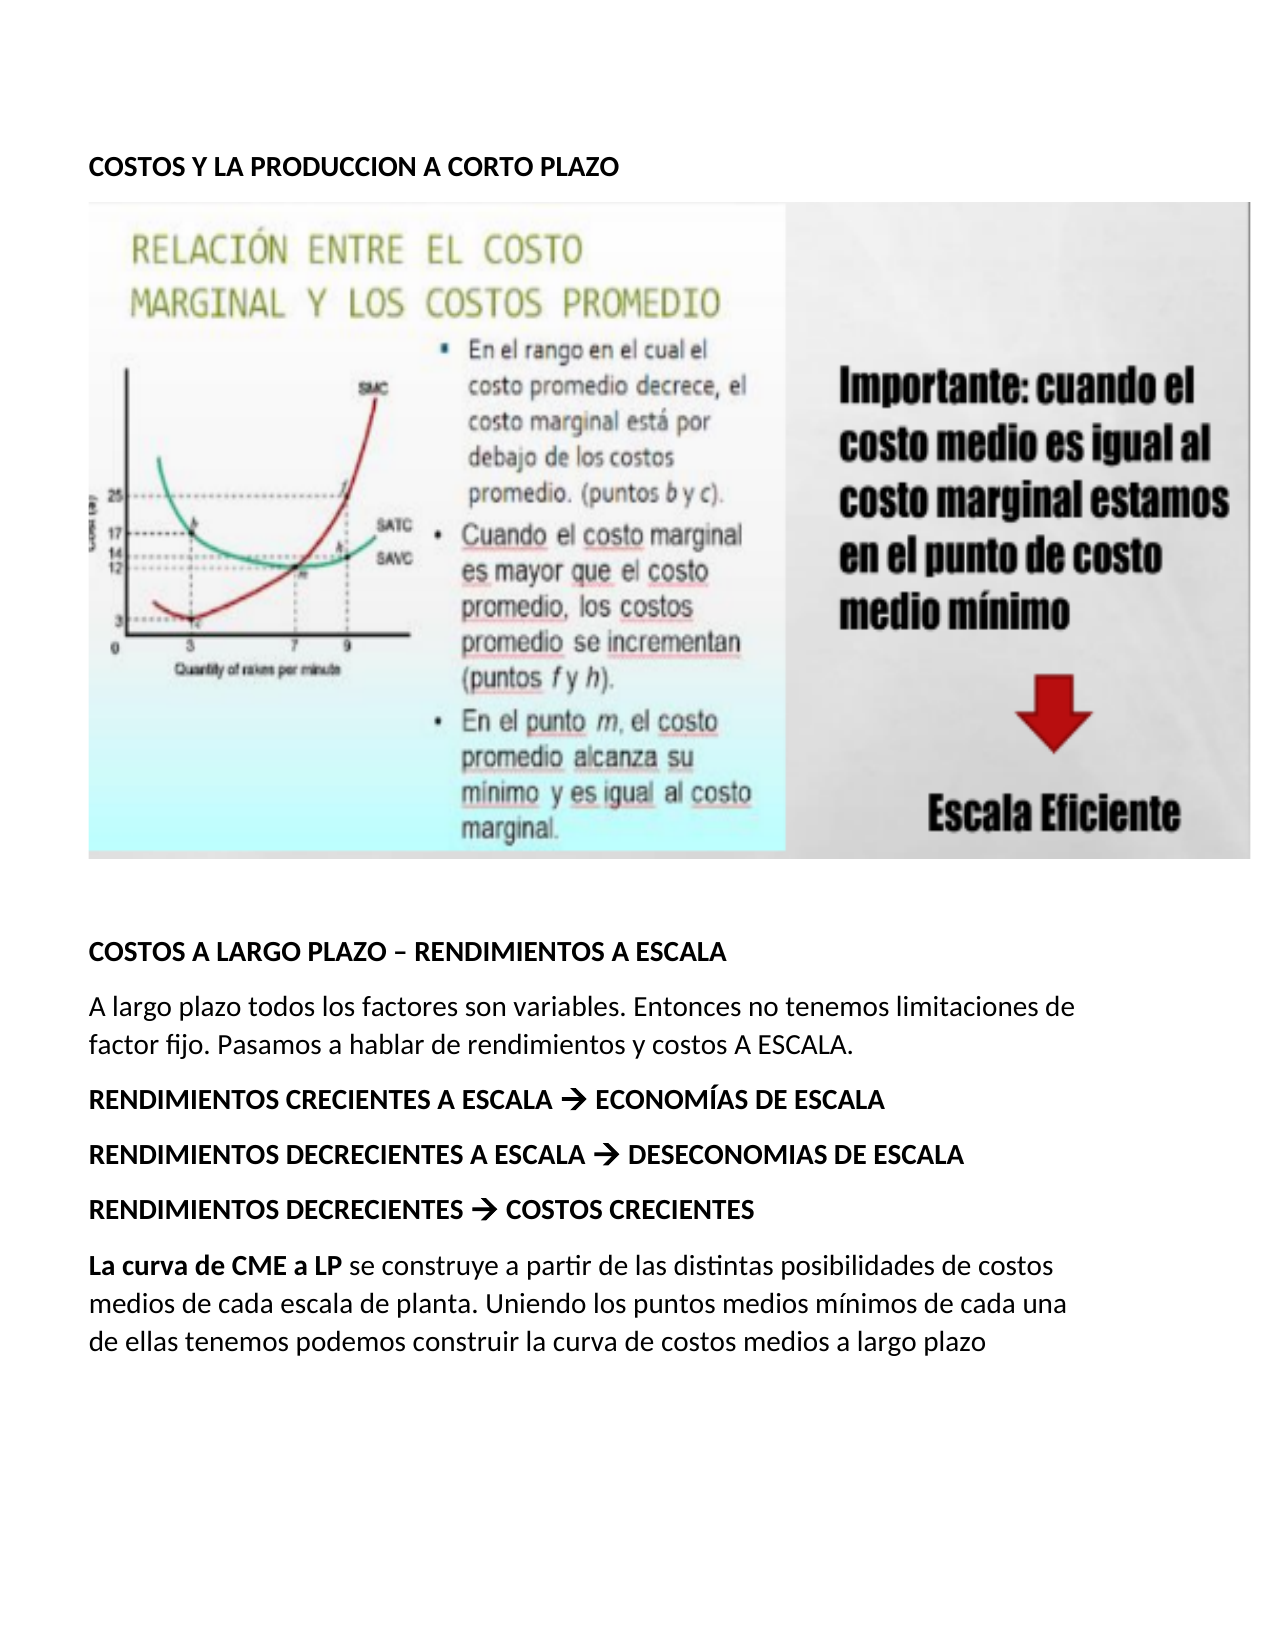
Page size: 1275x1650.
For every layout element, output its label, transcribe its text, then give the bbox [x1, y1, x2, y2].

text COSTOS Y LA PRODUCCION A CORTO PLAZO [88, 148, 1098, 183]
text RENDIMIENTOS CRECIENTES A ESCALA ECONOMÍAS DE ESCALA [88, 1081, 1098, 1117]
text A largo plazo todos los factores son variables. Entonces no tenemos limitaciones de factor fijo. Pasamos a hablar de rendimientos y costos A ESCALA. [88, 988, 1098, 1062]
text COSTOS A LARGO PLAZO – RENDIMIENTOS A ESCALA [88, 933, 1098, 968]
text La curva de CME a LP se construye a partir de las distintas posibilidades de costos medios de cada escala de planta. Uniendo los puntos medios mínimos de cada una de ellas tenemos podemos construir la curva de costos medios a largo plazo [88, 1247, 1098, 1359]
picture [88, 202, 1251, 859]
text RENDIMIENTOS DECRECIENTES A ESCALA DESECONOMIAS DE ESCALA [88, 1136, 1098, 1172]
text RENDIMIENTOS DECRECIENTES COSTOS CRECIENTES [88, 1191, 1098, 1227]
